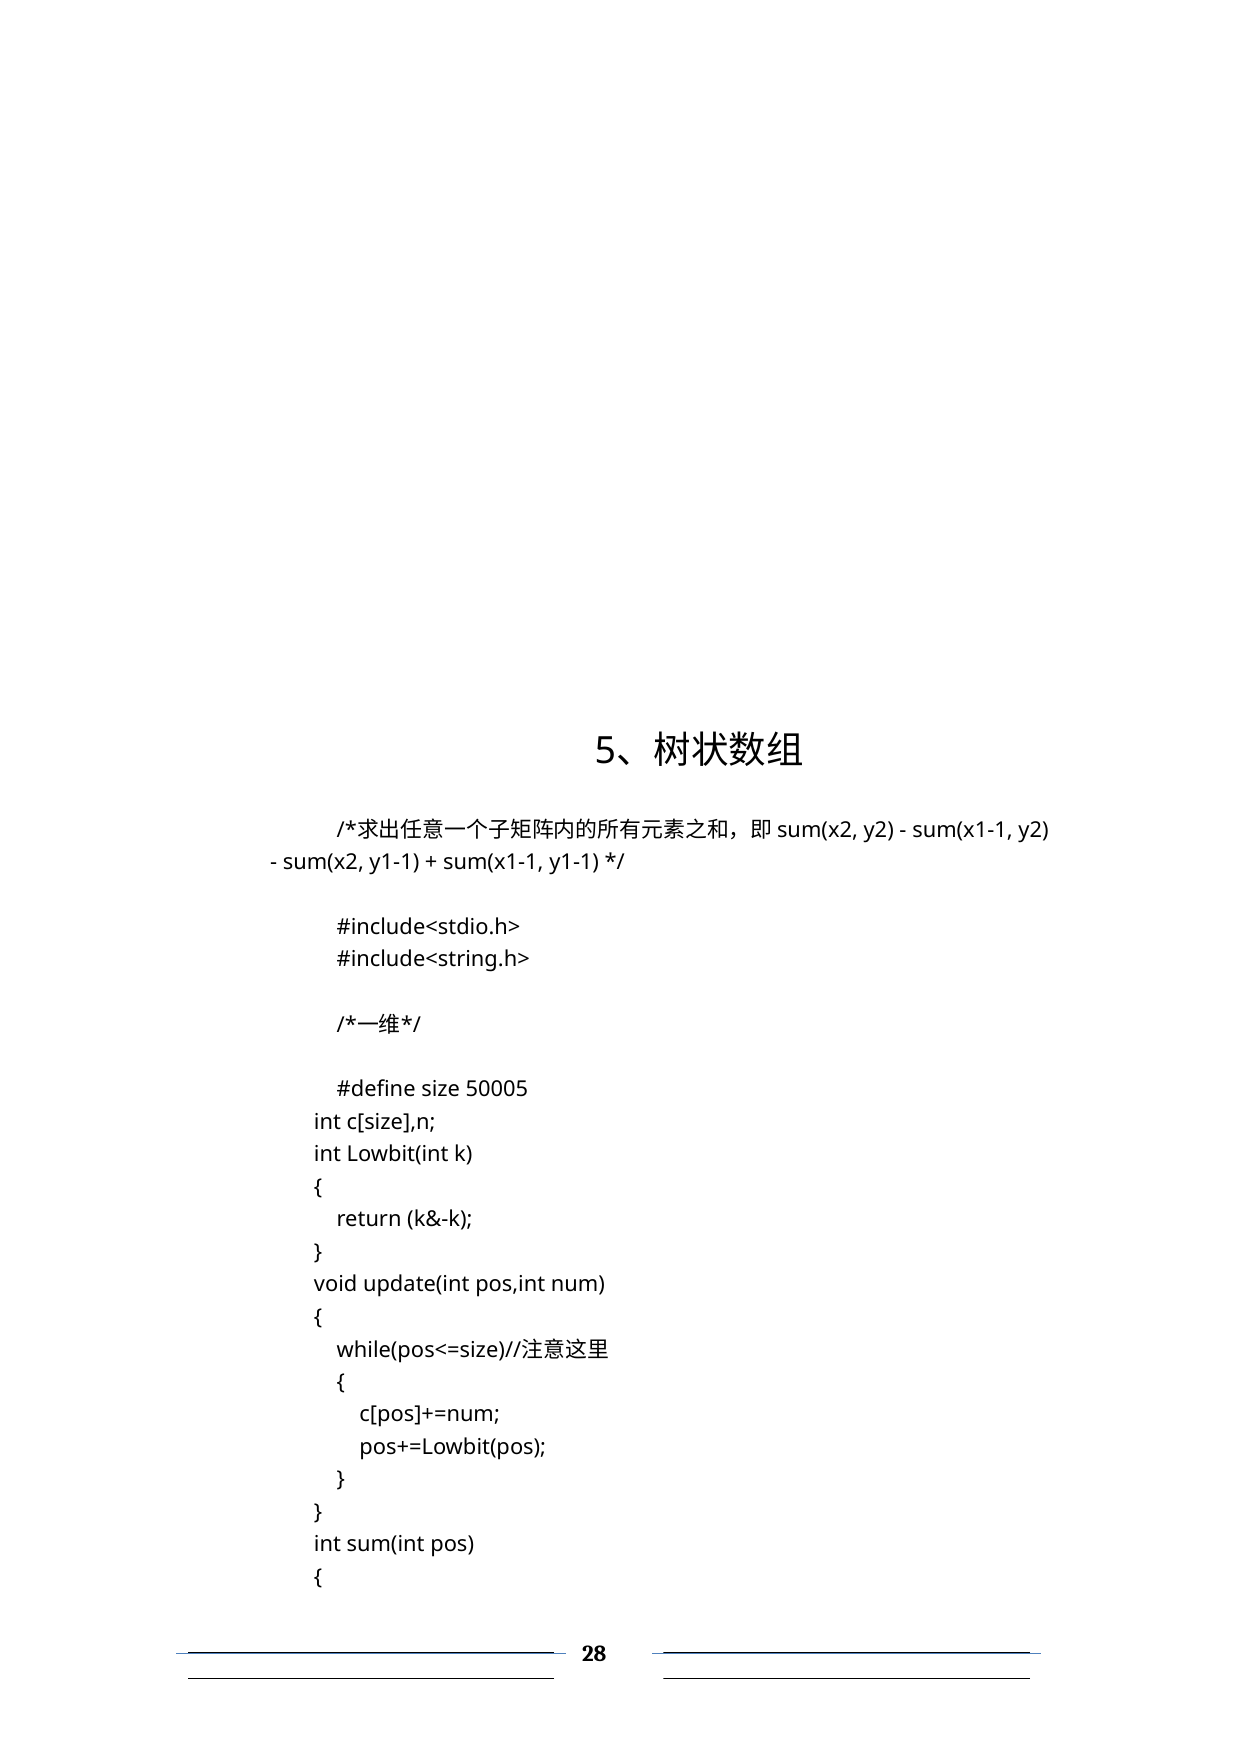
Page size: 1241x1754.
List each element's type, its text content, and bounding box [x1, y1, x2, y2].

list pos+=Lowbit(pos); [270, 1429, 1053, 1462]
list 5、树状数组 [270, 714, 1053, 779]
list /*一维*/ [270, 1007, 1053, 1039]
list #define size 50005 [270, 1072, 1053, 1104]
list while(pos<=size)//注意这里 [270, 1332, 1053, 1364]
list int sum(int pos) [270, 1527, 1053, 1559]
list c[pos]+=num; [270, 1397, 1053, 1429]
list } [270, 1234, 1053, 1267]
list /*求出任意一个子矩阵内的所有元素之和，即sum(x2, y2) - sum(x1-1, y2) - sum(x2, y1-1) + sum(x1-1, y1-1) */ [270, 812, 1053, 877]
list int c[size],n; [270, 1104, 1053, 1137]
list void update(int pos,int num) [270, 1267, 1053, 1299]
list #include<stdio.h> [270, 909, 1053, 942]
list } [270, 1462, 1053, 1494]
list } [270, 1494, 1053, 1527]
list { [270, 1169, 1053, 1202]
list { [270, 1364, 1053, 1397]
list return (k&-k); [270, 1202, 1053, 1234]
list { [270, 1559, 1053, 1592]
list { [270, 1299, 1053, 1332]
list #include<string.h> [270, 942, 1053, 974]
list int Lowbit(int k) [270, 1137, 1053, 1169]
